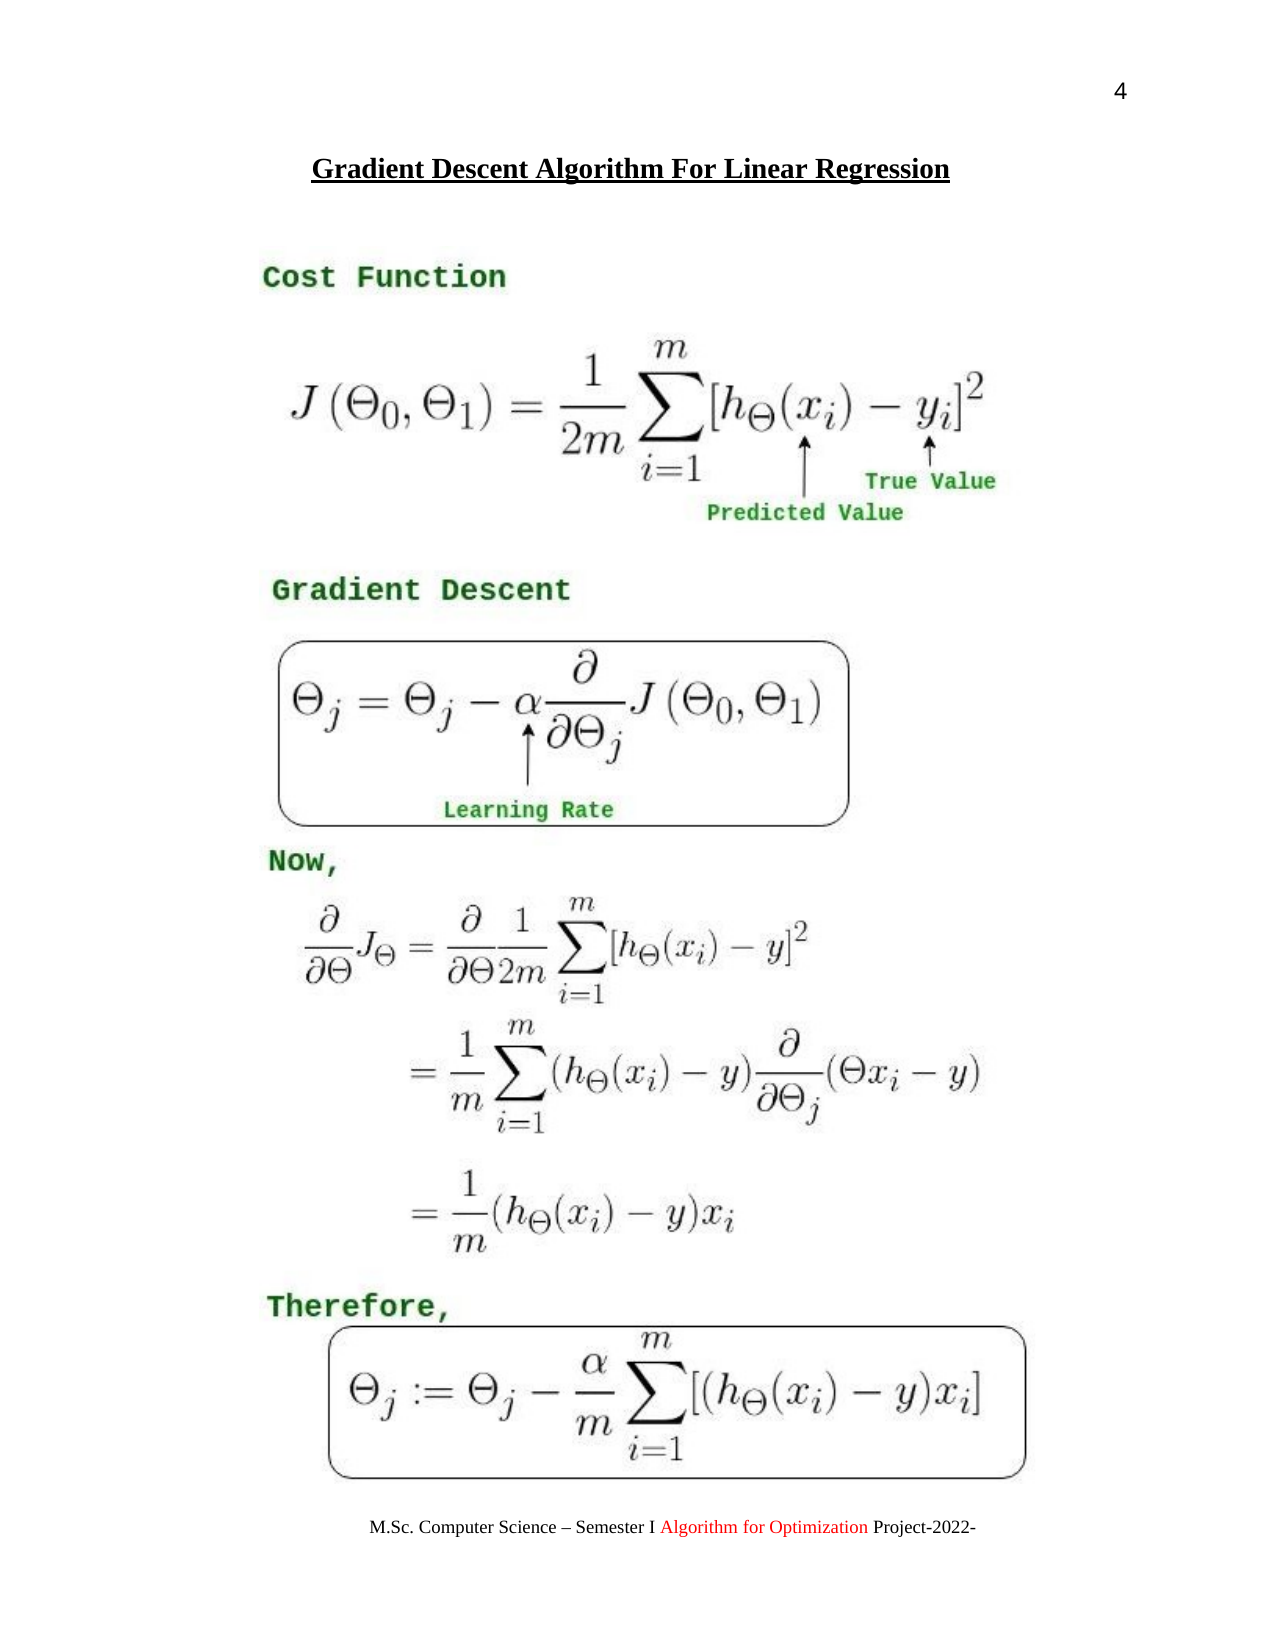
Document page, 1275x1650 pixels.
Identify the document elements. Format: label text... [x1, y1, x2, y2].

subtitle Gradient Descent Algorithm For Linear Regression [157, 151, 1104, 184]
picture [258, 246, 1036, 1484]
